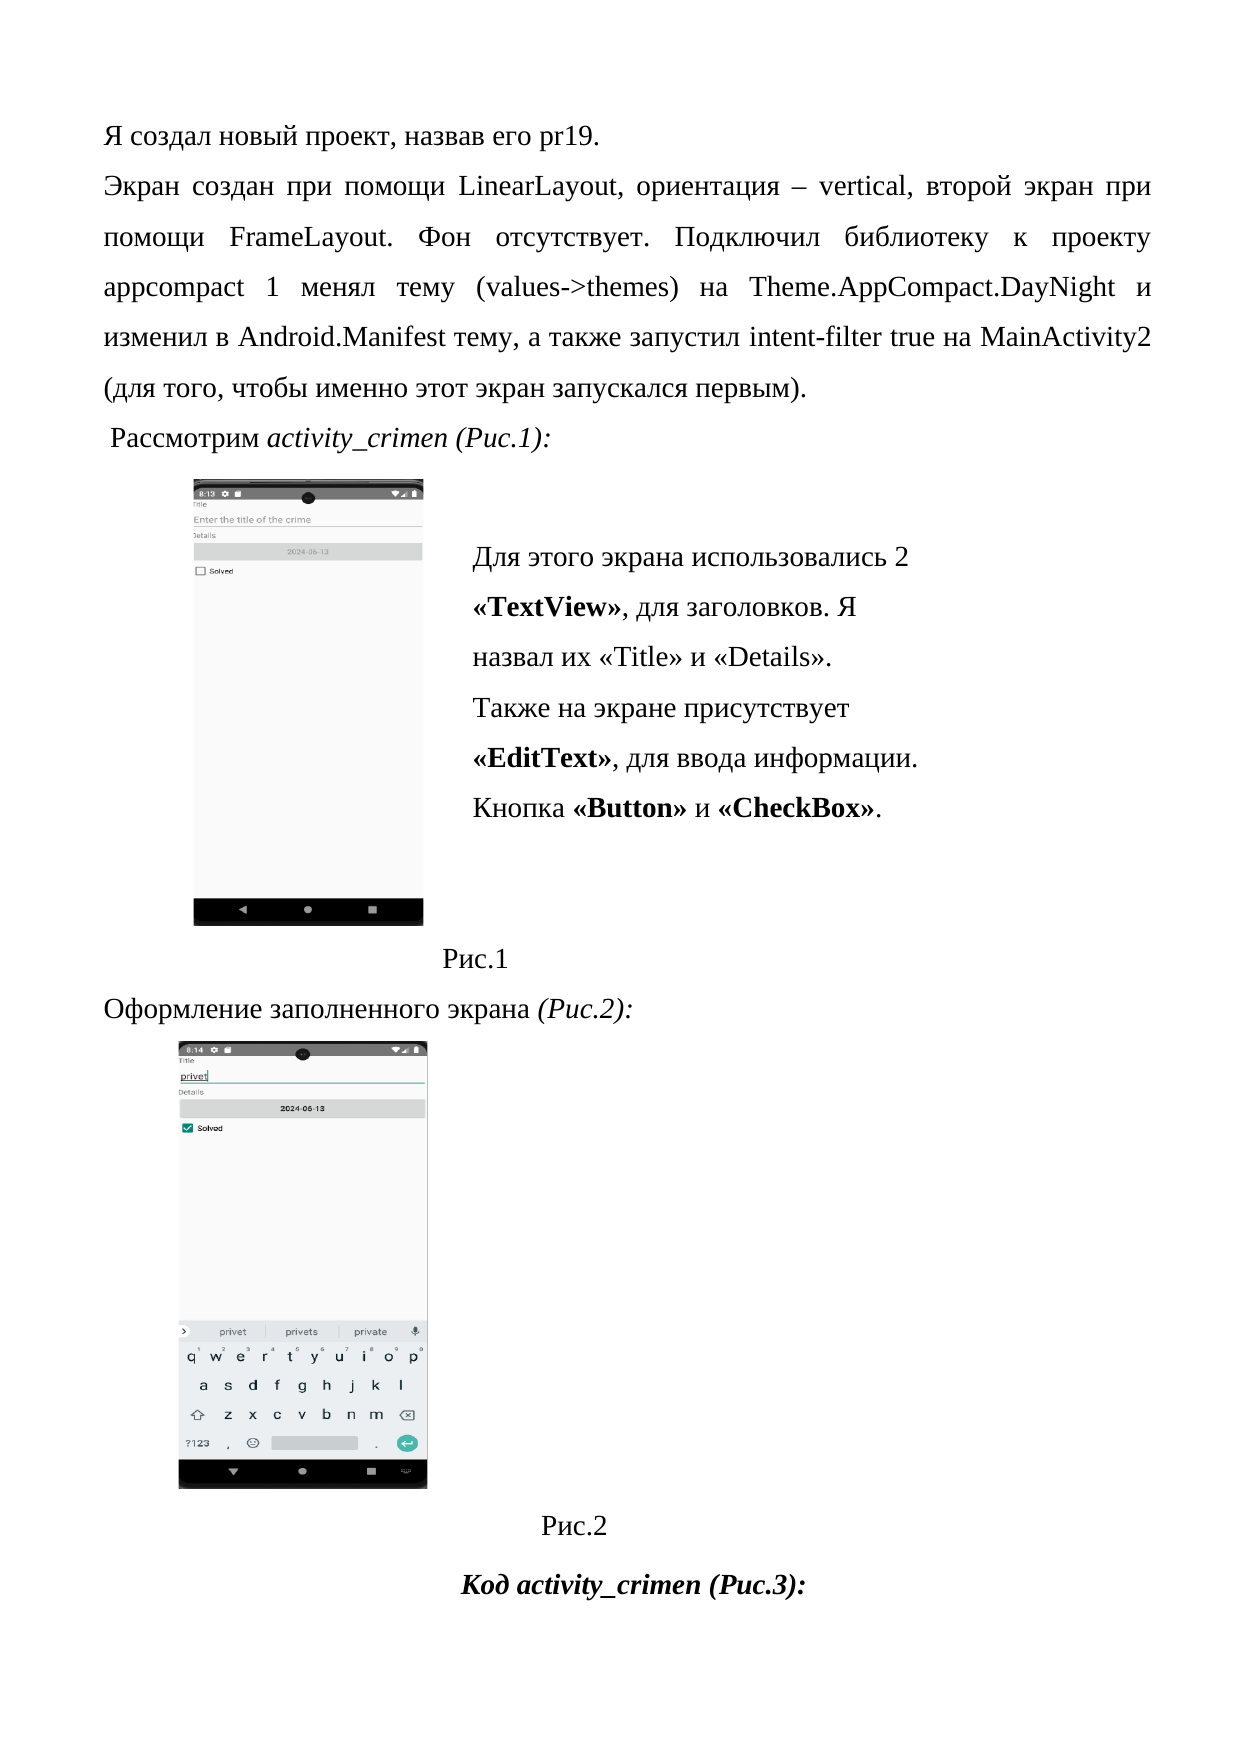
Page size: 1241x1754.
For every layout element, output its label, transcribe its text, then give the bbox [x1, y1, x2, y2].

text Код activity_crimen (Рис.3): [118, 1567, 1152, 1601]
text Рассмотрим activity_crimen (Рис.1): [44, 420, 1152, 453]
text Оформление заполненного экрана (Рис.2): [103, 992, 1152, 1025]
text Для этого экрана использовались 2 «TextView», для заголовков. Я назвал их «Title» и «Details». [472, 539, 945, 673]
picture [192, 479, 423, 923]
text Рис.1 [103, 941, 1152, 975]
text Я создал новый проект, назвав его pr19. [103, 118, 1152, 152]
text Рис.2 [177, 1508, 1152, 1541]
picture [177, 1041, 427, 1486]
text Также на экране присутствует «EditText», для ввода информации. Кнопка «Button» и «CheckBox». [472, 690, 945, 824]
text Экран создан при помощи LinearLayout, ориентация – vertical, второй экран при помощи FrameLayout. Фон отсутствует. Подключил библиотеку к проекту appcompact 1 менял тему (values->themes) на Theme.AppCompact.DayNight и изменил в Android.Manifest тему, а также запустил intent-filter true на MainActivity2 (для того, чтобы именно этот экран запускался первым). [103, 168, 1152, 403]
